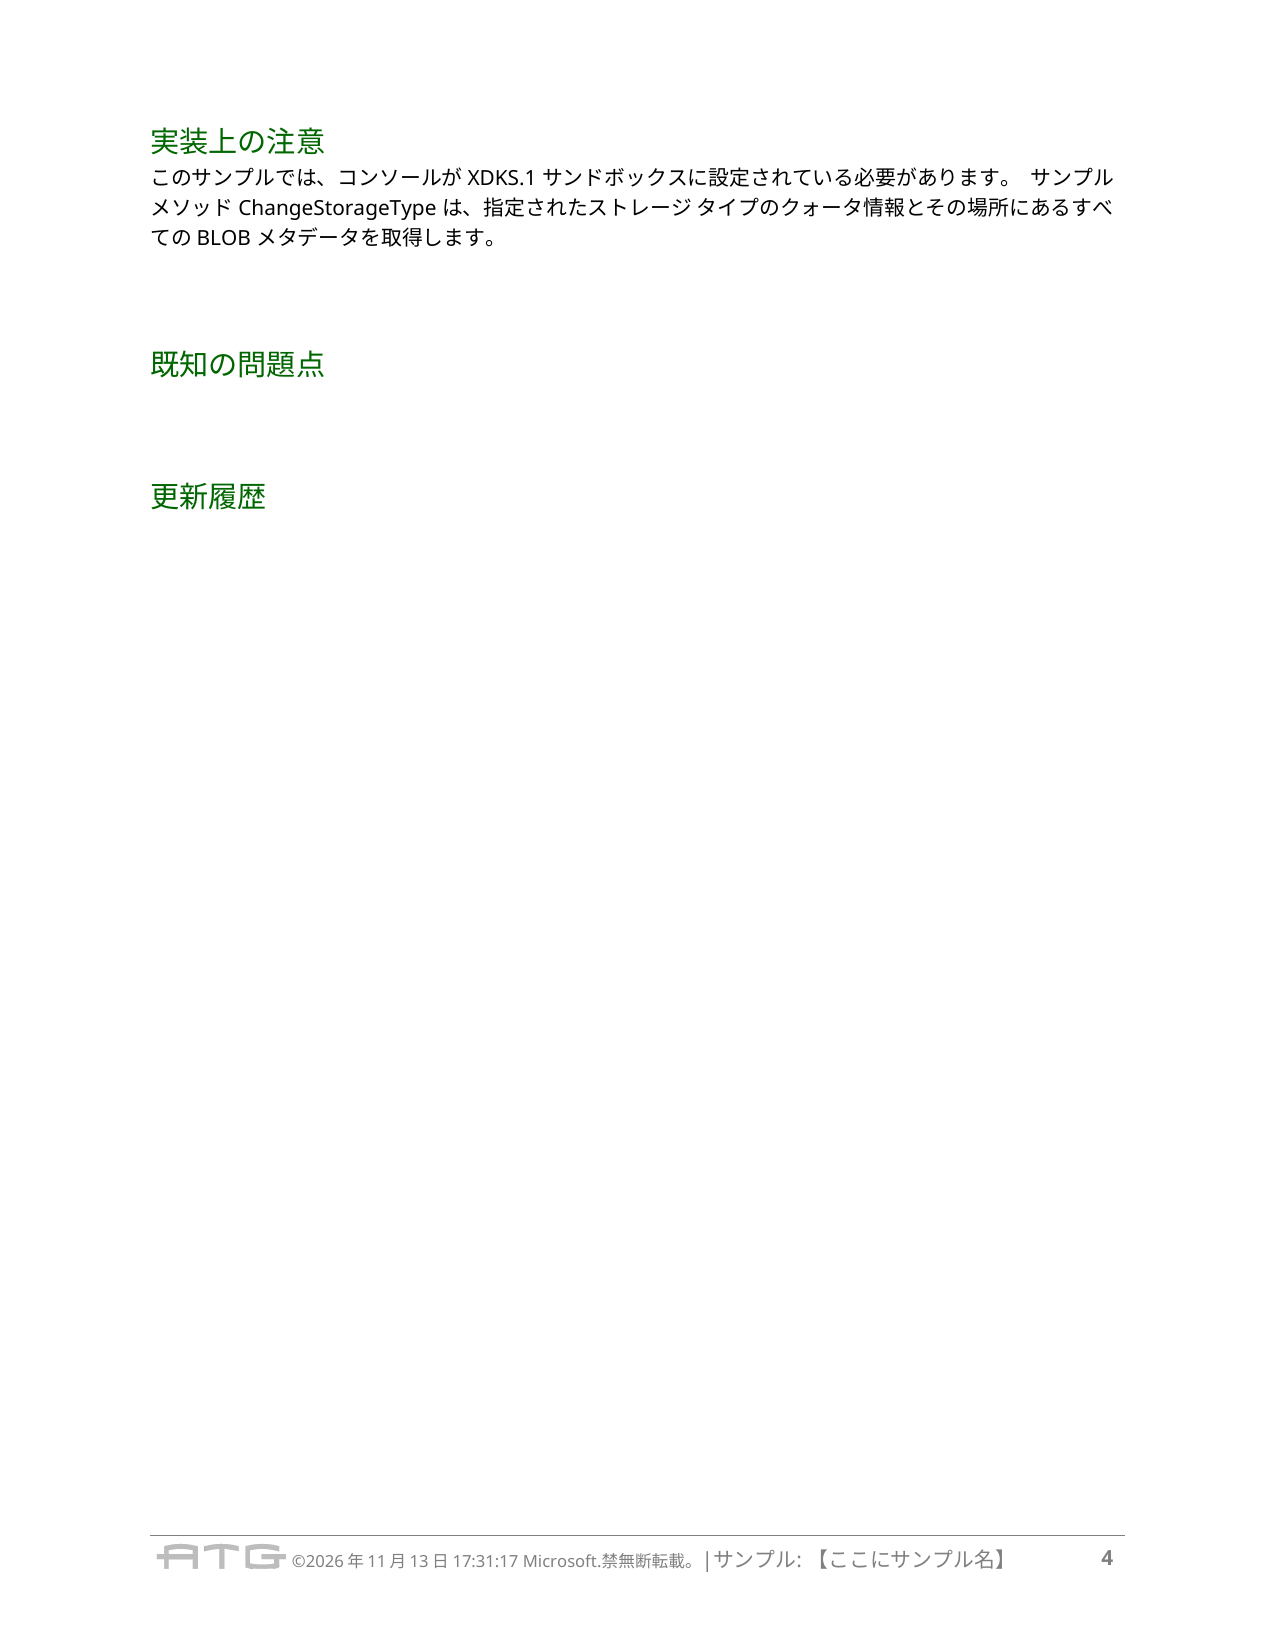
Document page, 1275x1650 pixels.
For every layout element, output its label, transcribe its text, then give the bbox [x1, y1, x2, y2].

subtitle 更新履歴 [150, 474, 1125, 516]
subtitle 既知の問題点 [150, 342, 1125, 384]
text このサンプルでは、コンソールが XDKS.1 サンドボックスに設定されている必要があります。 サンプル メソッド ChangeStorageType は、指定されたストレージ タイプのクォータ情報とその場所にあるすべての BLOB メタデータを取得します。 [150, 161, 1125, 252]
subtitle 実装上の注意 [150, 119, 1125, 161]
picture [156, 1543, 286, 1569]
